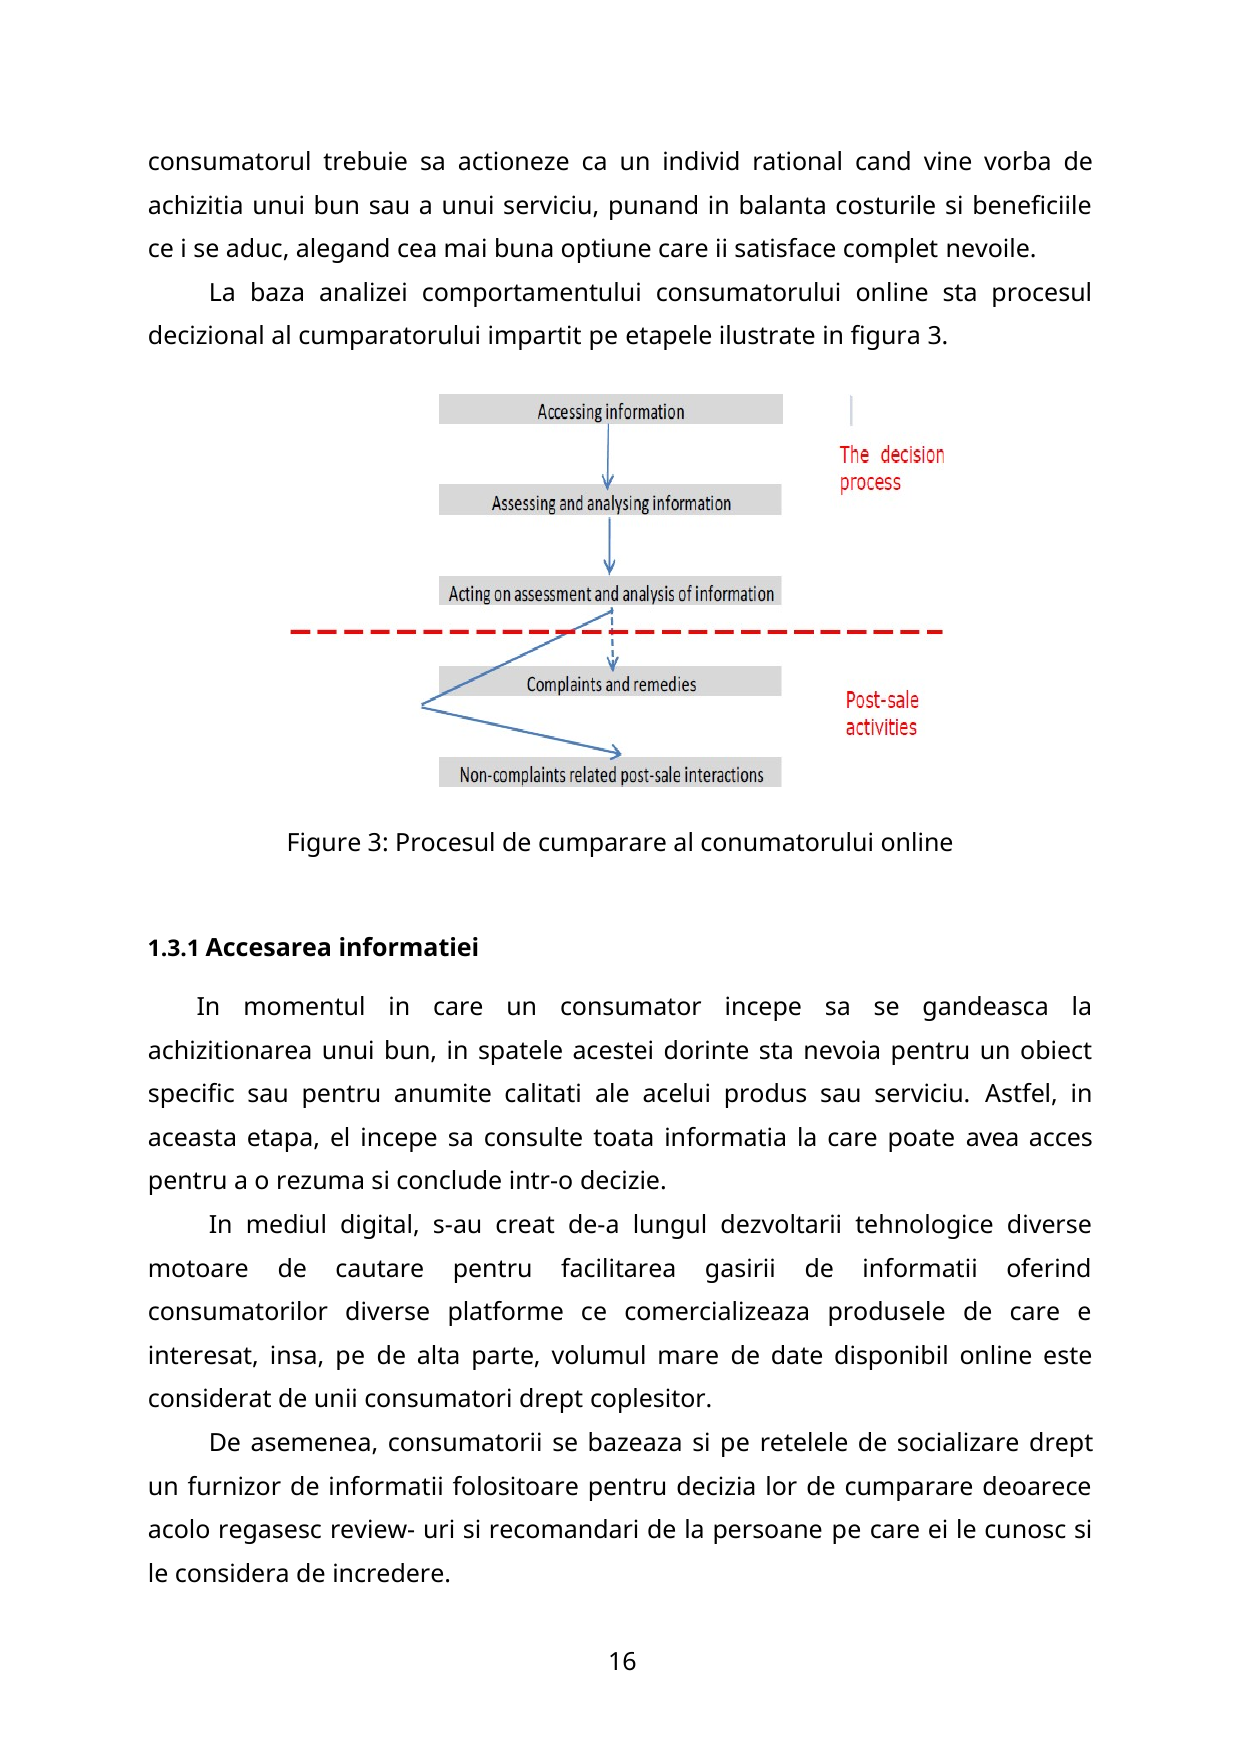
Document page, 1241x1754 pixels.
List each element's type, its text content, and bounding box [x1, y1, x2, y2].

subtitle Accesarea informatiei [147, 930, 1153, 964]
text De asemenea, consumatorii se bazeaza si pe retelele de socializare drept un furnizor de informatii folositoare pentru decizia lor de cumparare deoarece acolo regasesc review- uri si recomandari de la persoane pe care ei le cunosc si le considera de incredere. [148, 1425, 1093, 1590]
text Figure 3: Procesul de cumparare al conumatorului online [269, 824, 971, 859]
text La baza analizei comportamentului consumatorului online sta procesul decizional al cumparatorului impartit pe etapele ilustrate in figura 3. [148, 274, 1092, 352]
text consumatorul trebuie sa actioneze ca un individ rational cand vine vorba de achizitia unui bun sau a unui serviciu, punand in balanta costurile si beneficiile ce i se aduc, alegand cea mai buna optiune care ii satisface complet nevoile. [148, 144, 1093, 265]
picture [290, 394, 944, 787]
text In mediul digital, s-au creat de-a lungul dezvoltarii tehnologice diverse motoare de cautare pentru facilitarea gasirii de informatii oferind consumatorilor diverse platforme ce comercializeaza produsele de care e interesat, insa, pe de alta parte, volumul mare de date disponibil online este considerat de unii consumatori drept coplesitor. [148, 1207, 1093, 1415]
text In momentul in care un consumator incepe sa se gandeasca la achizitionarea unui bun, in spatele acestei dorinte sta nevoia pentru un obiect specific sau pentru anumite calitati ale acelui produs sau serviciu. Astfel, in aceasta etapa, el incepe sa consulte toata informatia la care poate avea acces pentru a o rezuma si conclude intr-o decizie. [148, 989, 1093, 1197]
